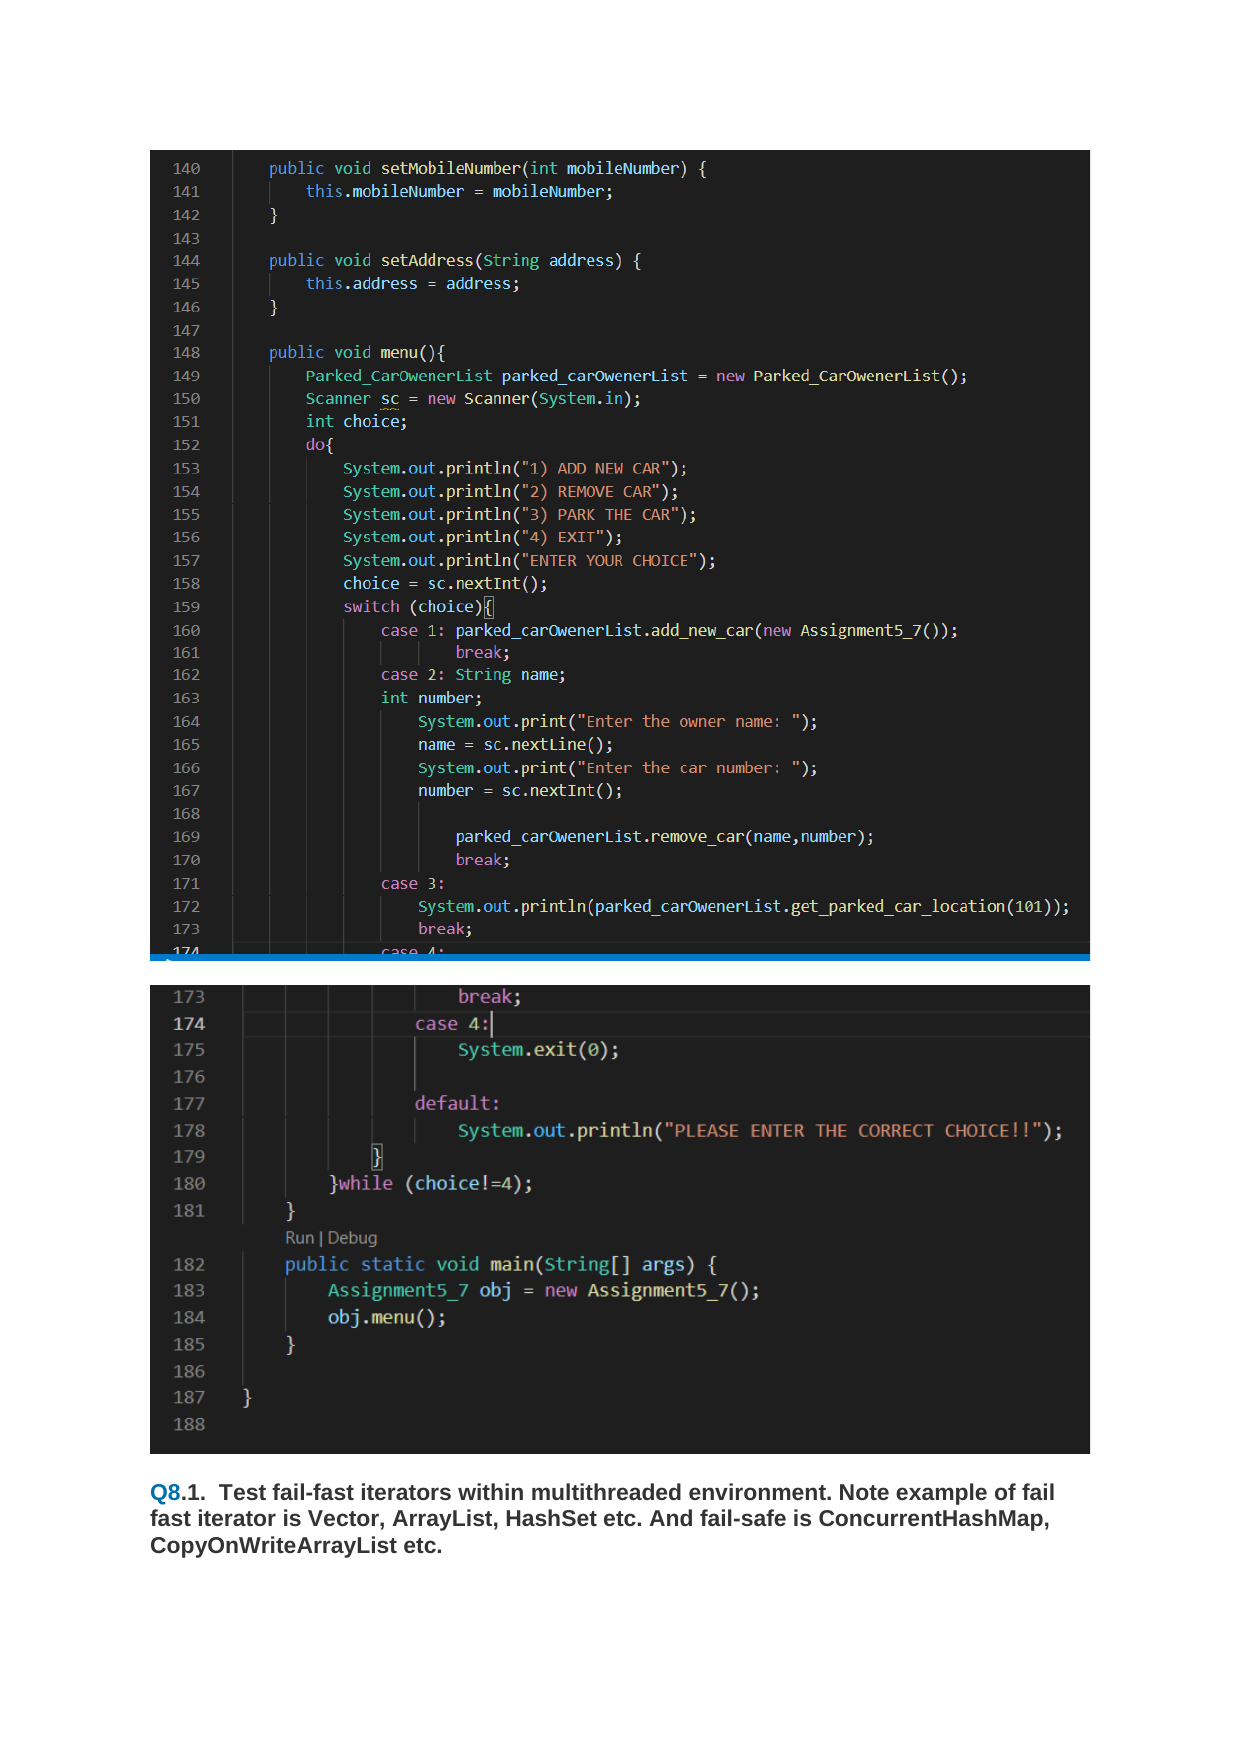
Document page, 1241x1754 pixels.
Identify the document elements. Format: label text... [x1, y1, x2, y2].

picture [150, 985, 1091, 1454]
text Q8.1. Test fail-fast iterators within multithreaded environment. Note example of fail fast iterator is Vector, ArrayList, HashSet etc. And fail-safe is ConcurrentHashMap, CopyOnWriteArrayList etc. [150, 1479, 1090, 1558]
picture [150, 150, 1091, 961]
